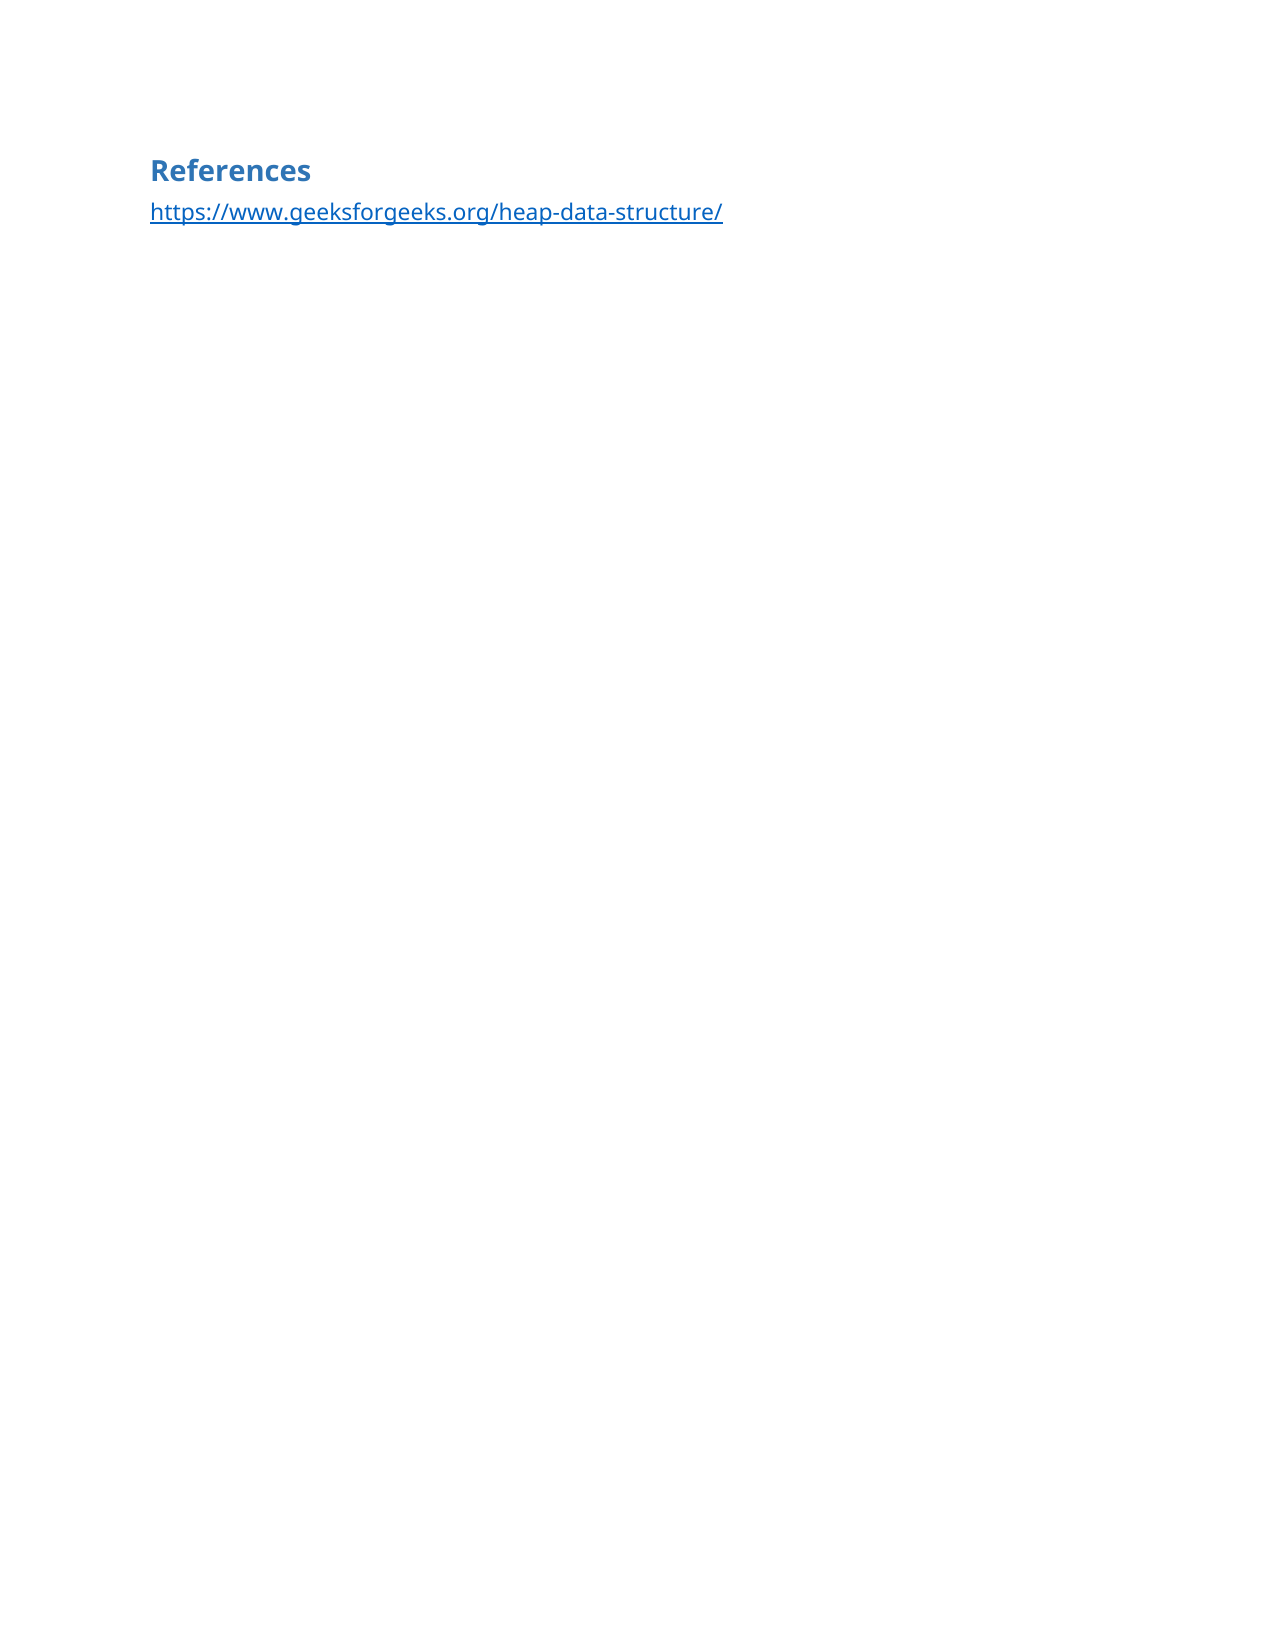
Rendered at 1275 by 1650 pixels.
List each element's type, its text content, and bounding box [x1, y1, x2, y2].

subtitle References [150, 150, 1125, 190]
text https://www.geeksforgeeks.org/heap-data-structure/ [150, 196, 1125, 227]
